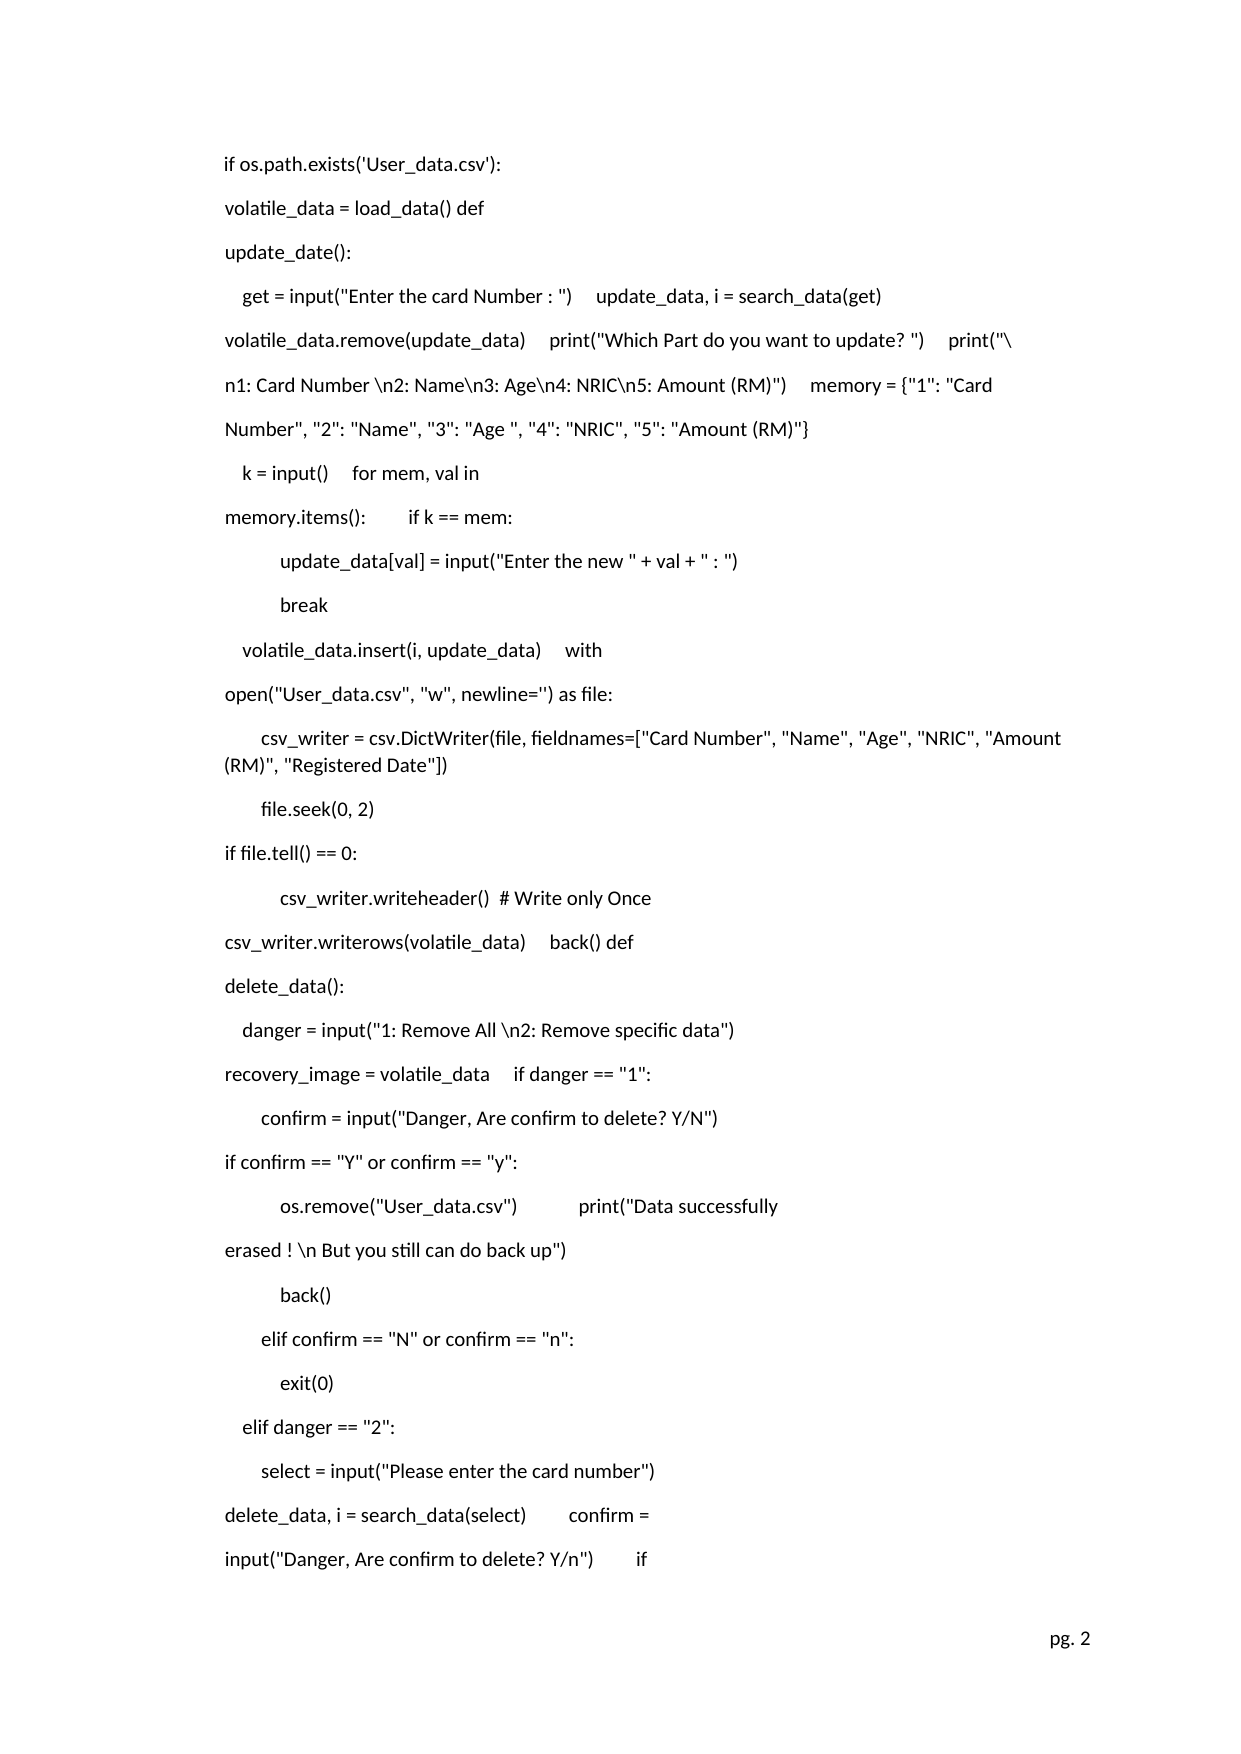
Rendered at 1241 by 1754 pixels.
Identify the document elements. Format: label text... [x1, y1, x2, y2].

text elif danger == "2": [223, 1414, 1083, 1439]
text os.remove("User_data.csv") print("Data successfully erased ! \n But you still can do back up") [223, 1194, 828, 1263]
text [223, 1458, 718, 1572]
text back() [223, 1282, 1083, 1307]
text elif confirm == "N" or confirm == "n": [223, 1326, 1083, 1351]
text if os.path.exists('User_data.csv'): volatile_data = load_data() def update_date(): [223, 151, 504, 265]
text file.seek(0, 2) if file.tell() == 0: [223, 797, 396, 866]
text csv_writer = csv.DictWriter(file, fieldnames=["Card Number", "Name", "Age", "NRIC", "Amount [223, 725, 1083, 751]
text volatile_data.insert(i, update_data) with open("User_data.csv", "w", newline='') as file: [223, 637, 675, 706]
text confirm = input("Danger, Are confirm to delete? Y/N") if confirm == "Y" or confirm == "y": [223, 1106, 737, 1175]
text csv_writer.writeheader() # Write only Once csv_writer.writerows(volatile_data) back() def delete_data(): [223, 885, 653, 998]
text danger = input("1: Remove All \n2: Remove specific data") recovery_image = volatile_data if danger == "1": [223, 1017, 737, 1087]
text get = input("Enter the card Number : ") update_data, i = search_data(get) volatile_data.remove(update_data) print("Which Part do you want to update? ") print("\n1: Card Number \n2: Name\n3: Age\n4: NRIC\n5: Amount (RM)") memory = {"1": "Card Number", "2": "Name", "3": "Age ", "4": "NRIC", "5": "Amount (RM)"} [223, 283, 1016, 441]
text break [223, 593, 1083, 618]
text update_data[val] = input("Enter the new " + val + " : ") [223, 549, 1083, 574]
text k = input() for mem, val in memory.items(): if k == mem: [223, 460, 517, 530]
text (RM)", "Registered Date"]) [223, 752, 1083, 778]
text exit(0) [223, 1370, 1083, 1395]
